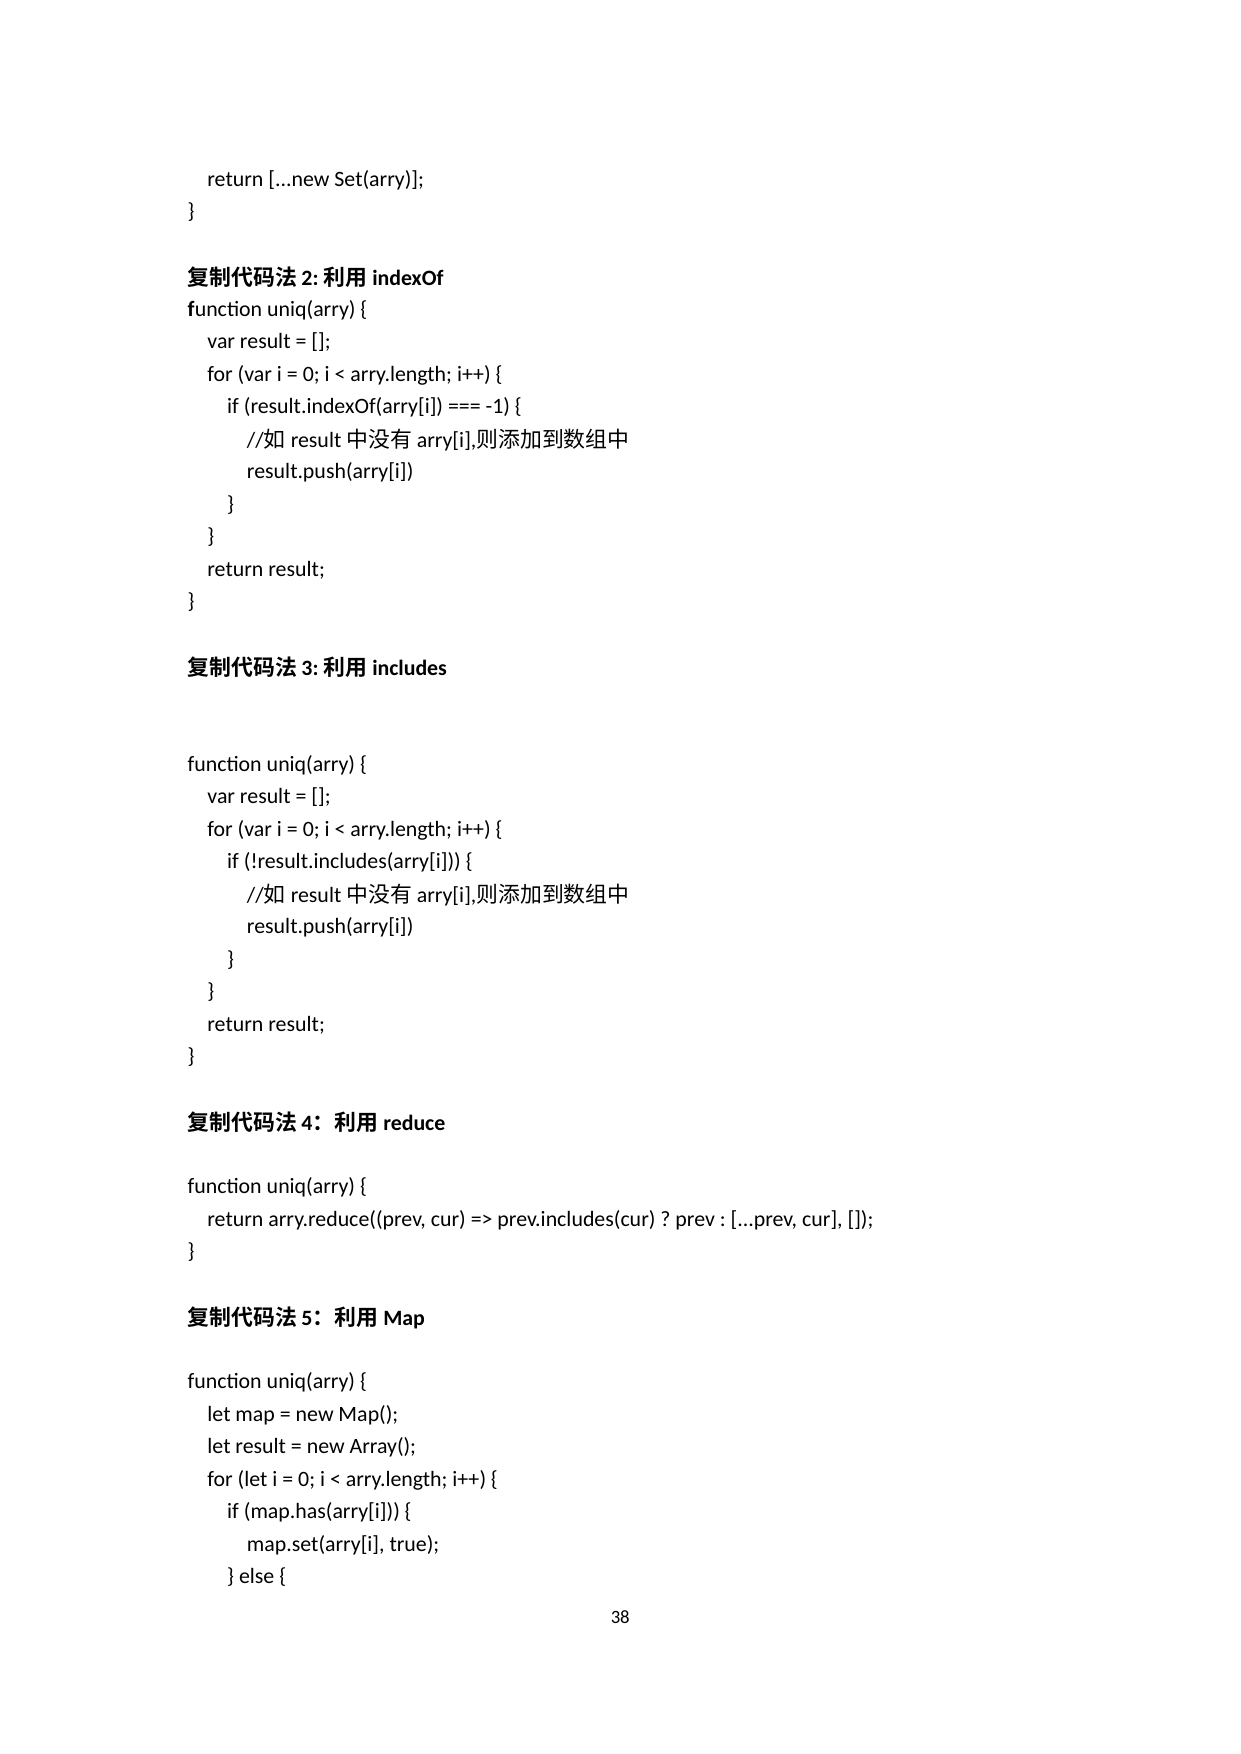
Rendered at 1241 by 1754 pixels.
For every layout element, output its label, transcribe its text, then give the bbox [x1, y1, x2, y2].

text var result = []; [187, 779, 1053, 812]
text } [187, 519, 1053, 552]
text return [...new Set(arry)]; [187, 162, 1053, 194]
text } else { [187, 1559, 1053, 1592]
text } [187, 487, 1053, 519]
text return arry.reduce((prev, cur) => prev.includes(cur) ? prev : [...prev, cur], []); [187, 1202, 1053, 1234]
text 复制代码法5：利用 Map [187, 1299, 1053, 1332]
text for (var i = 0; i < arry.length; i++) { [187, 812, 1053, 844]
text function uniq(arry) { [187, 1364, 1053, 1397]
text map.set(arry[i], true); [187, 1527, 1053, 1559]
text } [187, 1039, 1053, 1072]
text } [187, 974, 1053, 1007]
text if (map.has(arry[i])) { [187, 1494, 1053, 1527]
text var result = []; [187, 324, 1053, 357]
text if (!result.includes(arry[i])) { [187, 844, 1053, 877]
text if (result.indexOf(arry[i]) === -1) { [187, 389, 1053, 422]
text result.push(arry[i]) [187, 454, 1053, 487]
text 复制代码法4：利用 reduce [187, 1104, 1053, 1137]
text function uniq(arry) { [187, 292, 1053, 324]
text for (var i = 0; i < arry.length; i++) { [187, 357, 1053, 389]
text result.push(arry[i]) [187, 909, 1053, 942]
text } [187, 194, 1053, 227]
text let map = new Map(); [187, 1397, 1053, 1429]
text //如 result 中没有 arry[i],则添加到数组中 [187, 422, 1053, 454]
text let result = new Array(); [187, 1429, 1053, 1462]
text } [187, 942, 1053, 974]
text function uniq(arry) { [187, 1169, 1053, 1202]
text for (let i = 0; i < arry.length; i++) { [187, 1462, 1053, 1494]
text } [187, 1234, 1053, 1267]
text 复制代码法3: 利用 includes [187, 649, 1053, 682]
text function uniq(arry) { [187, 747, 1053, 779]
text } [187, 584, 1053, 617]
text 复制代码法2: 利用 indexOf [187, 259, 1053, 292]
text return result; [187, 1007, 1053, 1039]
text //如 result 中没有 arry[i],则添加到数组中 [187, 877, 1053, 909]
text return result; [187, 552, 1053, 584]
